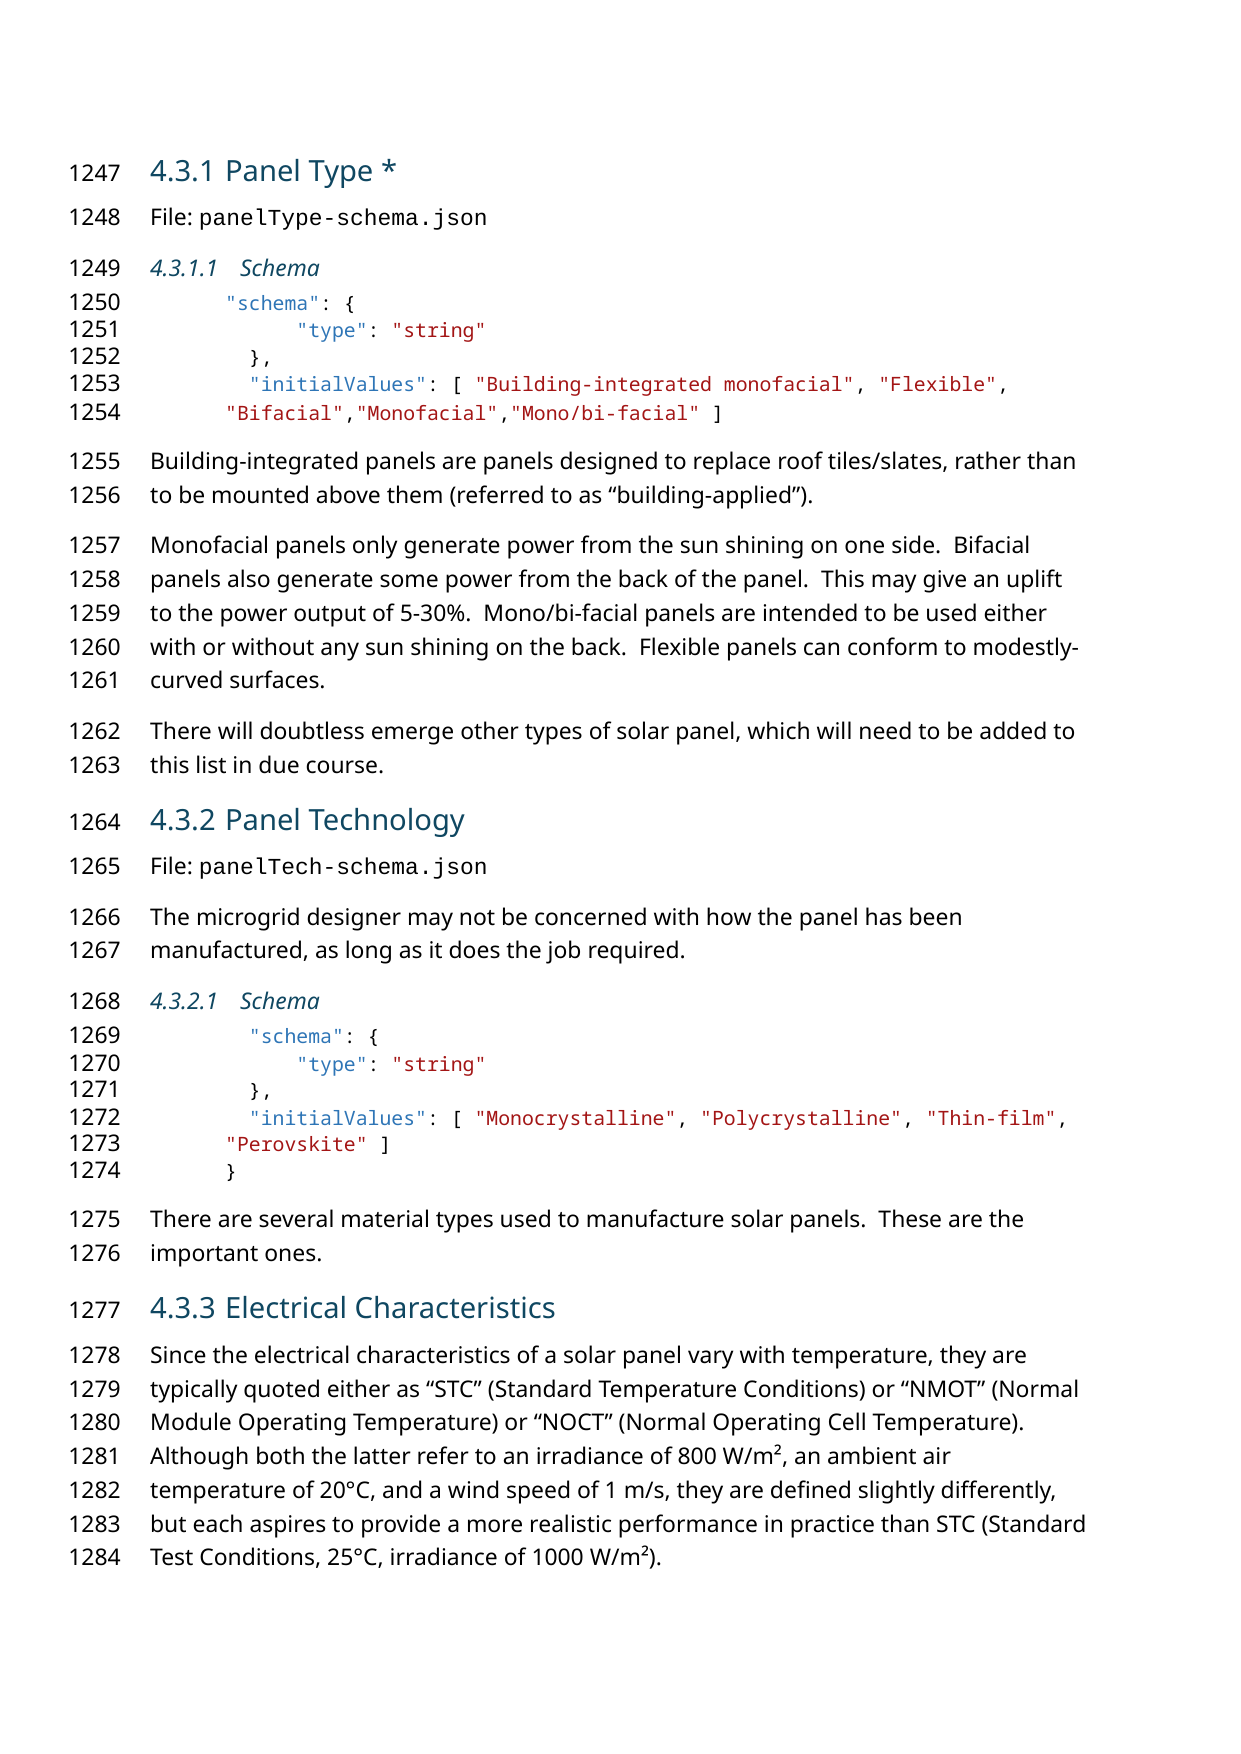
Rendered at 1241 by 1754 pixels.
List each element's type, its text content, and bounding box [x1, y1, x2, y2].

text "schema": { [225, 1023, 1090, 1050]
text File: panelType-schema.json [150, 201, 1090, 232]
text Since the electrical characteristics of a solar panel vary with temperature, they are typically quoted either as “STC” (Standard Temperature Conditions) or “NMOT” (Normal Module Operating Temperature) or “NOCT” (Normal Operating Cell Temperature). Although both the latter refer to an irradiance of 800 W/m², an ambient air temperature of 20°C, and a wind speed of 1 m/s, they are defined slightly differently, but each aspires to provide a more realistic performance in practice than STC (Standard Test Conditions, 25°C, irradiance of 1000 W/m²). [150, 1339, 1090, 1572]
text }, [225, 1077, 1090, 1104]
subtitle Panel Technology [150, 799, 1090, 839]
text "initialValues": [ "Monocrystalline", "Polycrystalline", "Thin-film", "Perovskite" ] [225, 1104, 1090, 1158]
text File: panelTech-schema.json [150, 850, 1090, 882]
text } [225, 1158, 1090, 1185]
text "initialValues": [ "Building-integrated monofacial", "Flexible", "Bifacial","Monofacial","Mono/bi-facial" ] [225, 371, 1090, 427]
text }, [225, 343, 1090, 371]
subtitle Electrical Characteristics [150, 1288, 1090, 1327]
subtitle Schema [150, 985, 1090, 1016]
text Building-integrated panels are panels designed to replace roof tiles/slates, rather than to be mounted above them (referred to as “building-applied”). [150, 445, 1090, 510]
text Monofacial panels only generate power from the sun shining on one side. Bifacial panels also generate some power from the back of the panel. This may give an uplift to the power output of 5-30%. Mono/bi-facial panels are intended to be used either with or without any sun shining on the back. Flexible panels can conform to modestly-curved surfaces. [150, 529, 1090, 696]
subtitle Panel Type * [150, 150, 1090, 190]
text There will doubtless emerge other types of solar panel, which will need to be added to this list in due course. [150, 715, 1090, 780]
text "schema": { [225, 289, 1090, 317]
text The microgrid designer may not be concerned with how the panel has been manufactured, as long as it does the job required. [150, 901, 1090, 966]
text "type": "string" [225, 317, 1090, 343]
subtitle Schema [150, 252, 1090, 283]
text There are several material types used to manufacture solar panels. These are the important ones. [150, 1203, 1090, 1268]
text "type": "string" [225, 1050, 1090, 1077]
